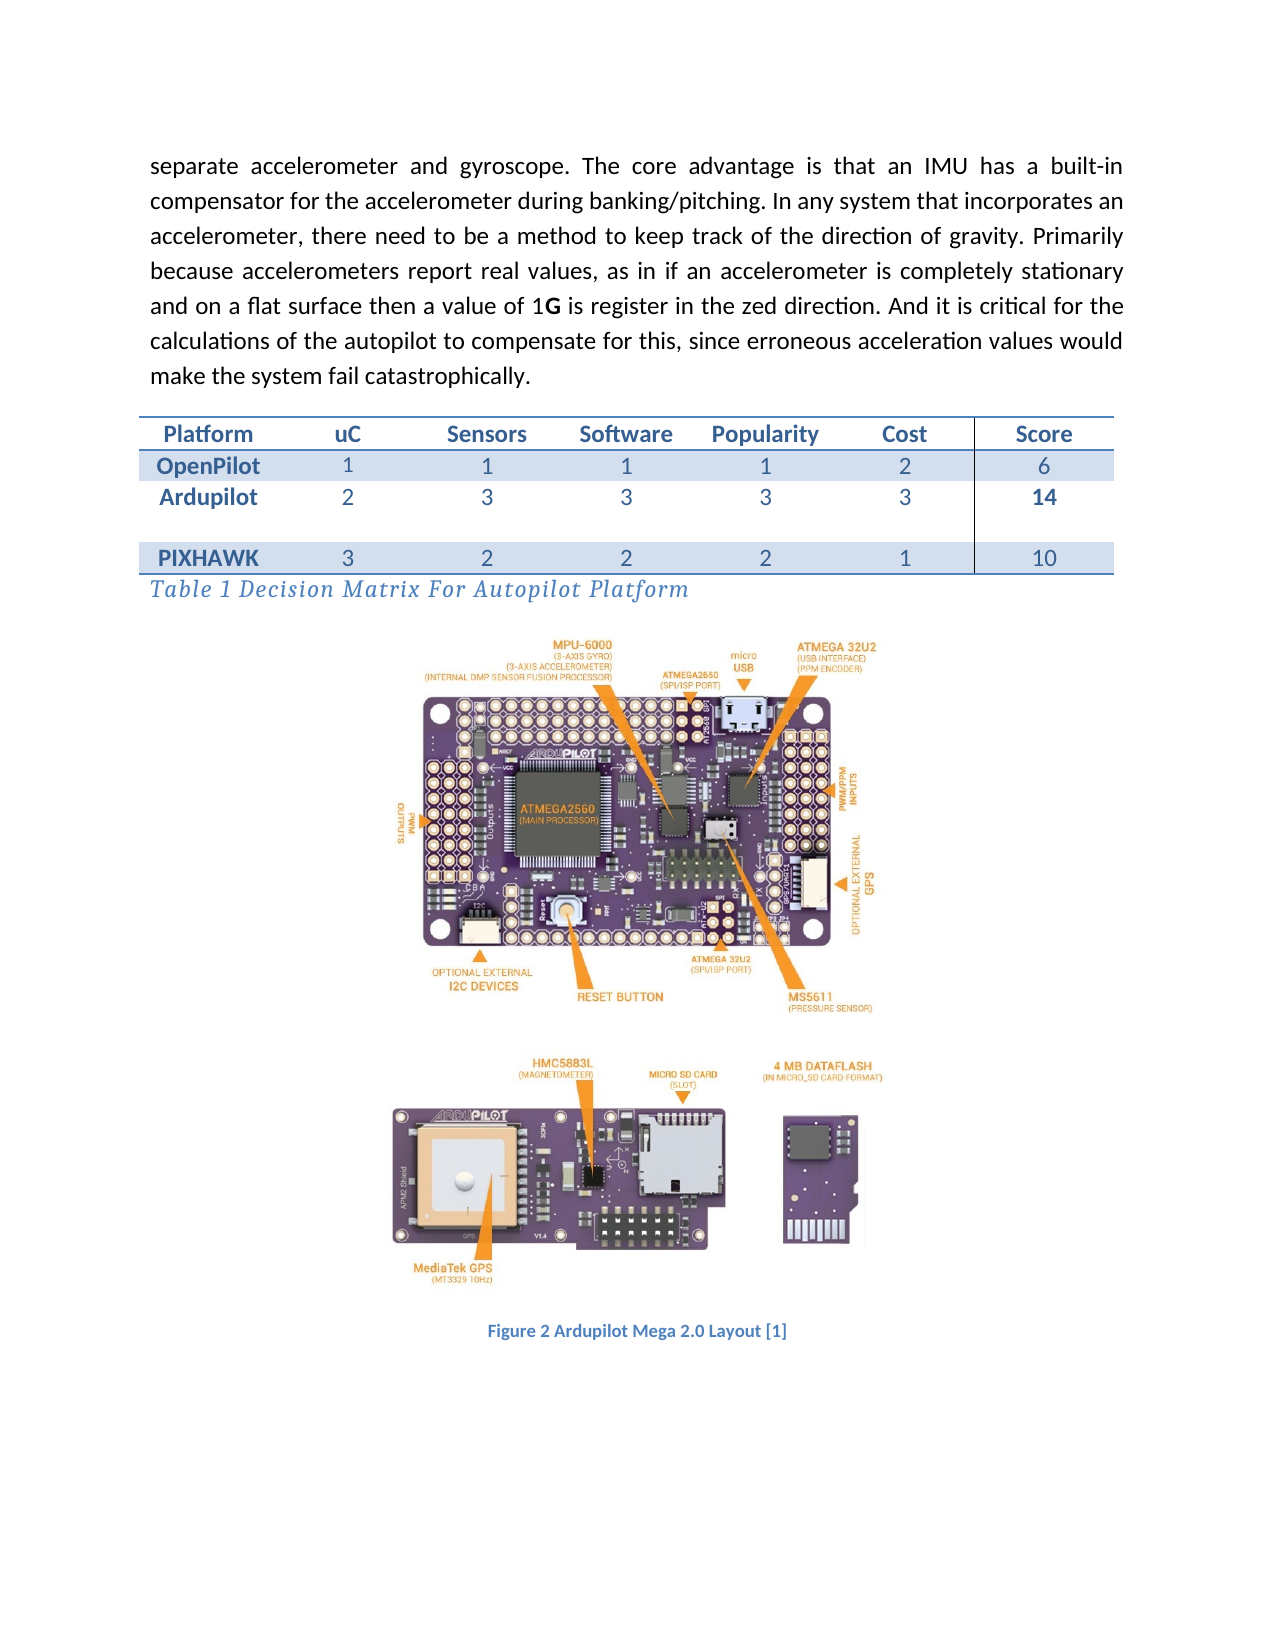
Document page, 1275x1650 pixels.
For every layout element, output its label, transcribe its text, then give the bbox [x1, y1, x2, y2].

table_cell 1 [835, 542, 974, 573]
table_header Popularity [696, 418, 835, 448]
table_cell Ardupilot [139, 481, 278, 542]
table_header Software [557, 418, 696, 448]
text Figure 2 Ardupilot Mega 2.0 Layout [1] [150, 1320, 1125, 1343]
table_cell 3 [557, 481, 696, 542]
table_cell 3 [417, 481, 557, 542]
table_cell 10 [975, 542, 1114, 573]
subtitle Table 1 Decision Matrix For Autopilot Platform [150, 575, 1125, 603]
table_header Score [975, 418, 1114, 448]
table_cell 6 [975, 451, 1114, 481]
table_cell 3 [278, 542, 417, 573]
table_cell OpenPilot [139, 451, 278, 481]
table_header Platform [139, 418, 278, 448]
table_cell 14 [975, 481, 1114, 542]
table_cell 1 [278, 451, 417, 481]
table_cell PIXHAWK [139, 542, 278, 573]
table_cell 3 [696, 481, 835, 542]
table_cell 1 [557, 451, 696, 481]
table_cell 3 [835, 481, 974, 542]
table_cell 1 [417, 451, 557, 481]
table_header Sensors [417, 418, 557, 448]
picture [382, 628, 893, 1295]
table_header Cost [835, 418, 974, 448]
table_cell 2 [417, 542, 557, 573]
table_cell 2 [835, 451, 974, 481]
table_cell 2 [696, 542, 835, 573]
table_header uC [278, 418, 417, 448]
table_cell 1 [696, 451, 835, 481]
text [150, 150, 1125, 391]
table_cell 2 [278, 481, 417, 542]
table_cell 2 [557, 542, 696, 573]
